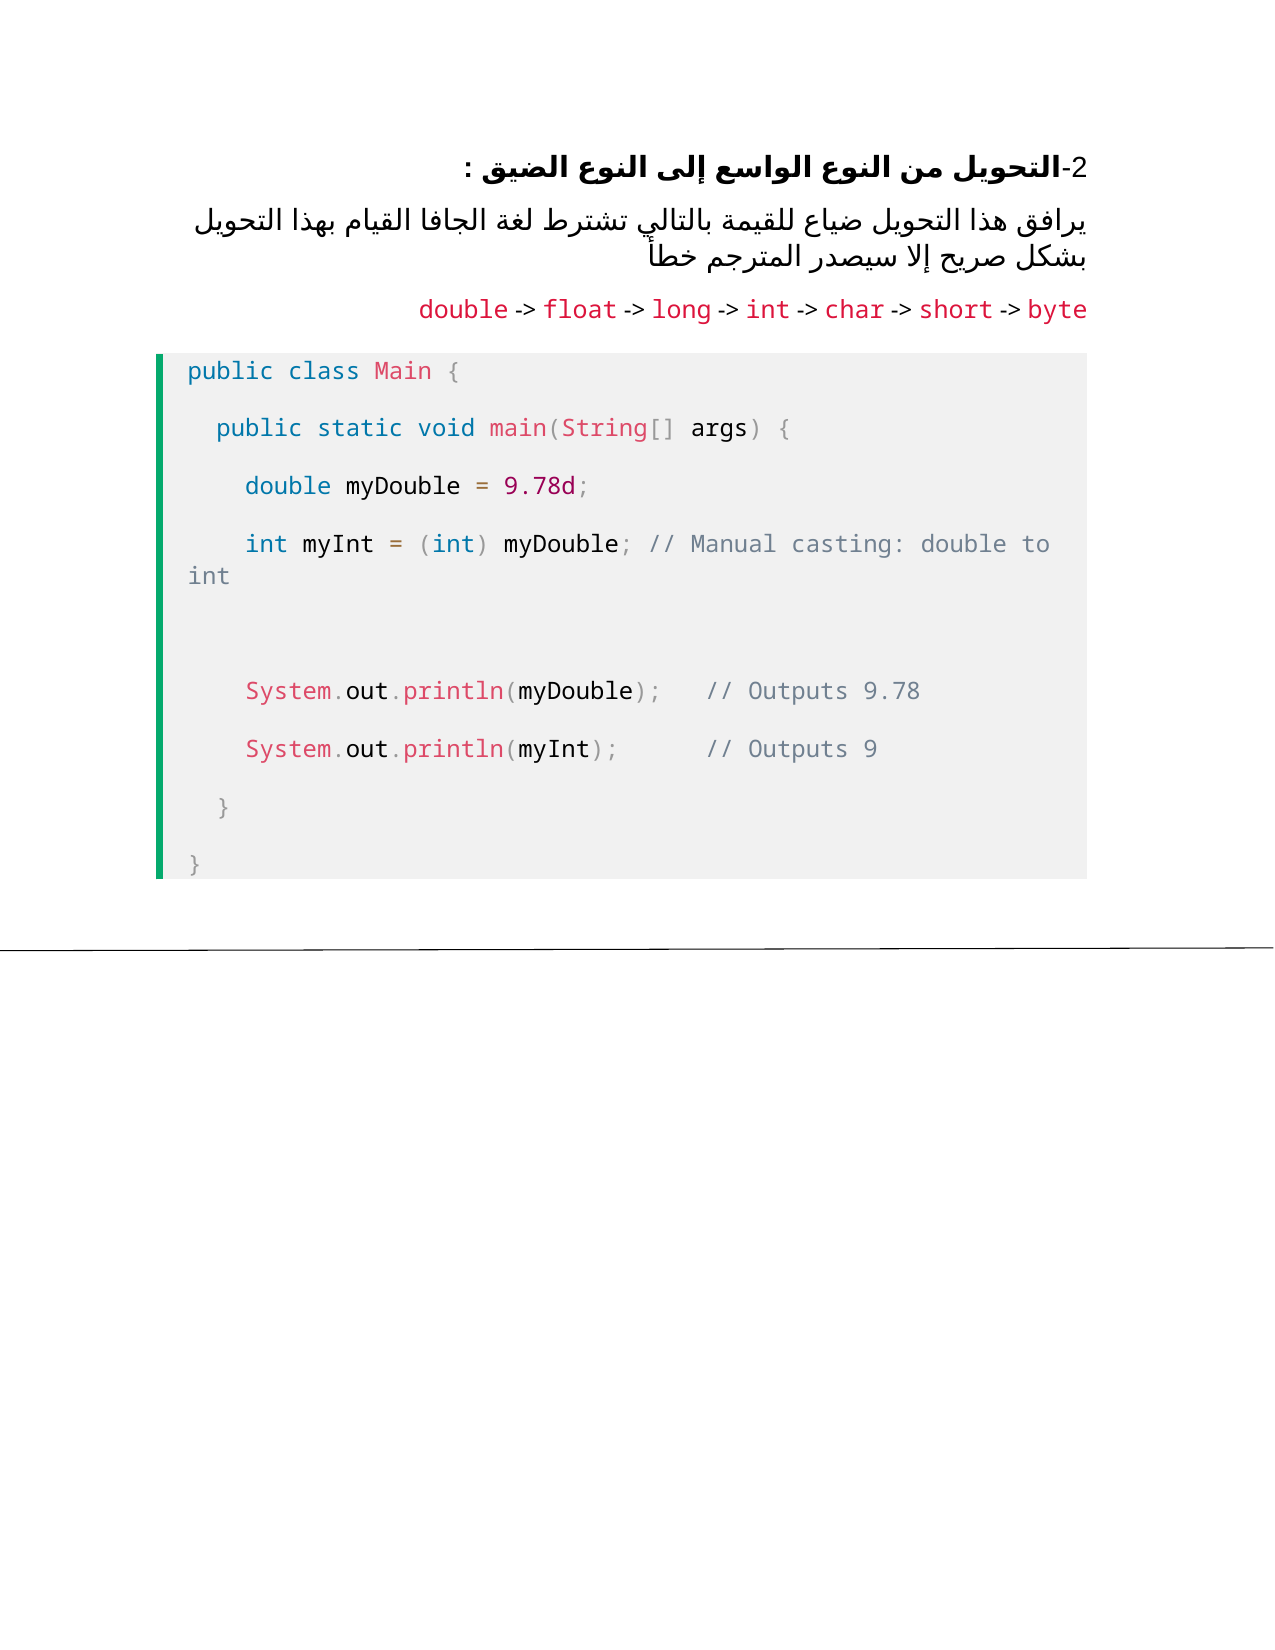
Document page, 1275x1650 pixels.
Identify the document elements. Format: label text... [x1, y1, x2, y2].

text int myInt = (int) myDouble; // Manual casting: double to int [163, 526, 1087, 592]
text System.out.println(myDouble); // Outputs 9.78 [163, 674, 1087, 707]
text } [163, 847, 1087, 879]
text } [163, 789, 1087, 822]
text يرافق هذا التحويل ضياع للقيمة بالتالي تشترط لغة الجافا القيام بهذا التحويل بشكل صريح إلا سيصدر المترجم خطأ [187, 203, 1087, 272]
text System.out.println(myInt); // Outputs 9 [163, 732, 1087, 764]
text public class Main { [156, 353, 1087, 386]
text public static void main(String[] args) { [163, 411, 1087, 444]
text double myDouble = 9.78d; [163, 469, 1087, 501]
text double -> float -> long -> int -> char -> short -> byte [187, 292, 1087, 326]
text 2-التحويل من النوع الواسع إلى النوع الضيق : [187, 150, 1087, 183]
